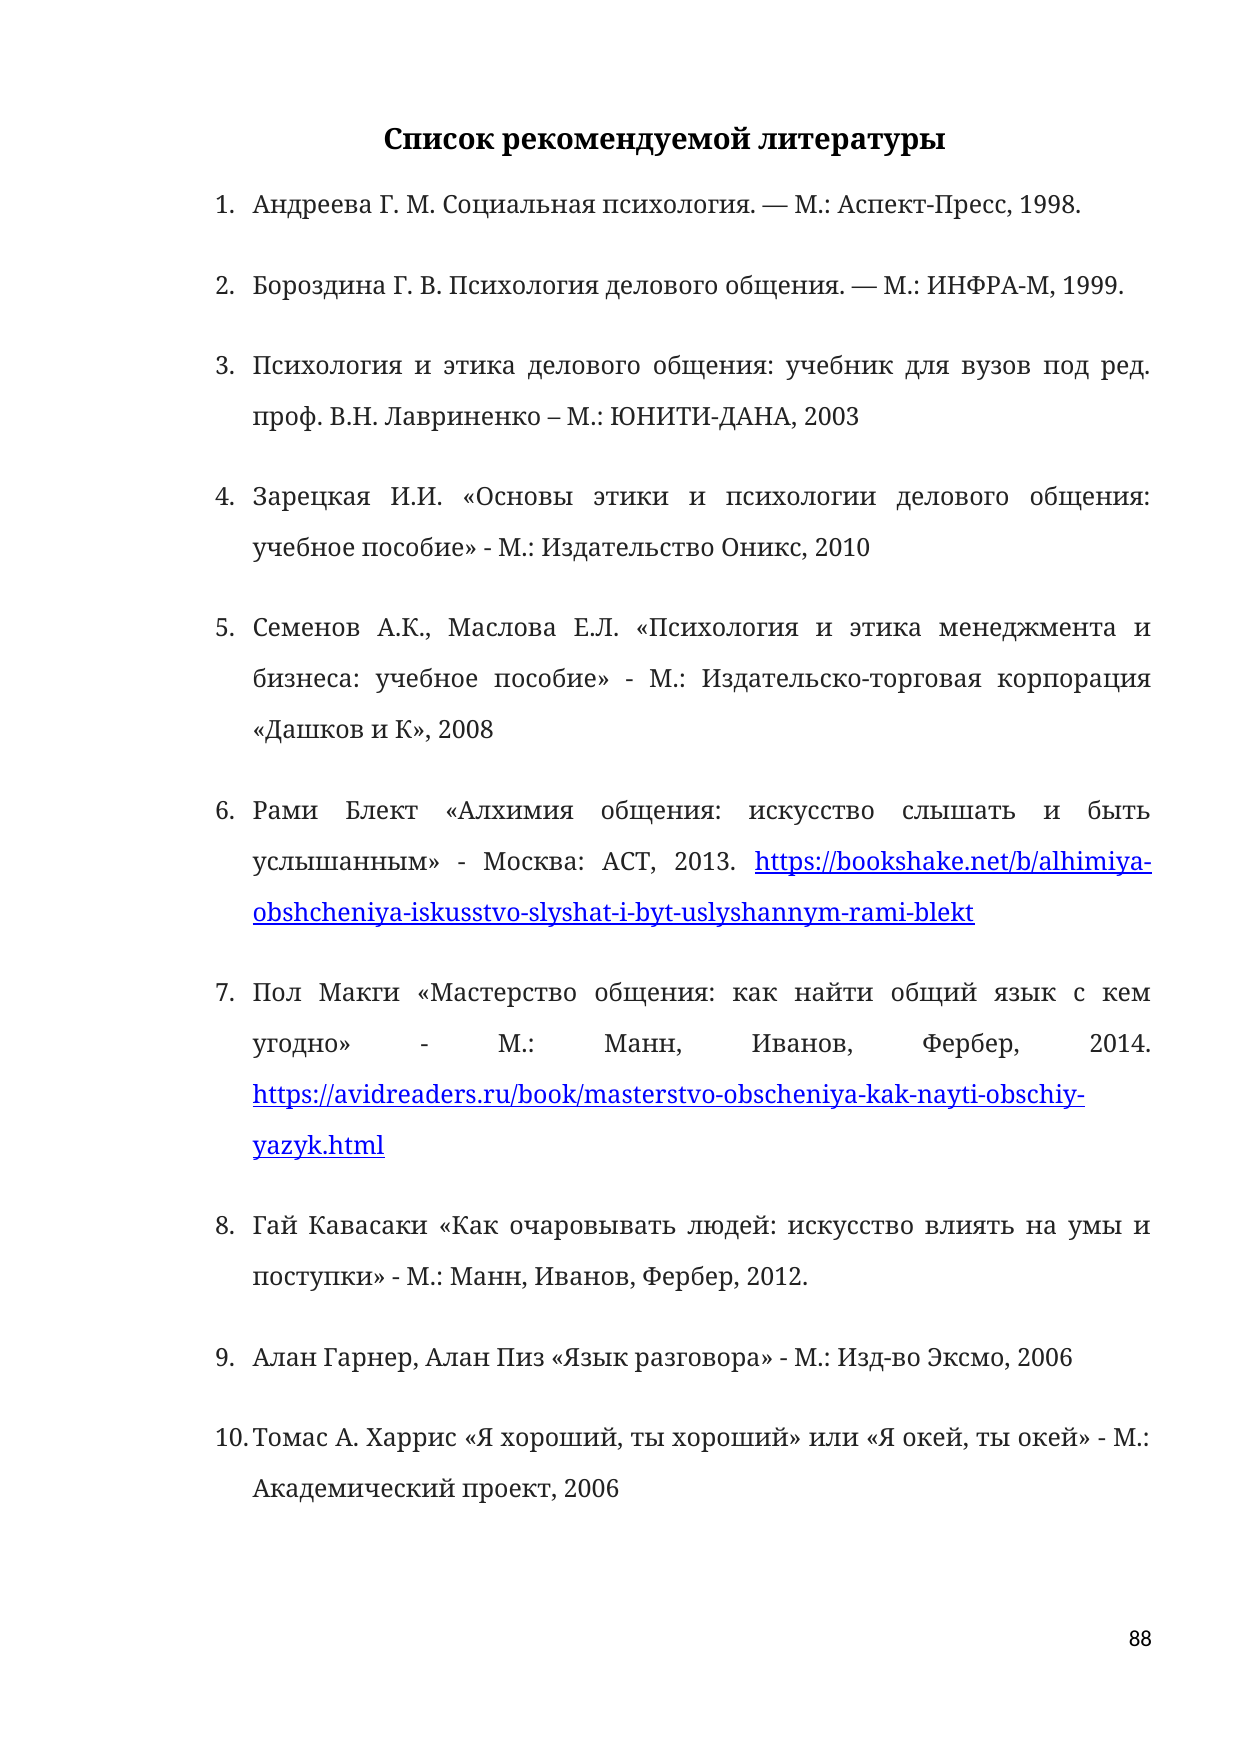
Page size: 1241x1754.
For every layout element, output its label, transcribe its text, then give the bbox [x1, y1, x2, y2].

list Семенов А.К., Маслова Е.Л. «Психология и этика менеджмента и бизнеса: учебное пособие» - М.: Издательско-торговая корпорация «Дашков и К», 2008 [215, 610, 1152, 746]
list Гай Кавасаки «Как очаровывать людей: искусство влиять на умы и поступки» - М.: Манн, Иванов, Фербер, 2012. [215, 1208, 1152, 1293]
list Психология и этика делового общения: учебник для вузов под ред. проф. В.Н. Лавриненко – М.: ЮНИТИ-ДАНА, 2003 [215, 347, 1152, 433]
list Зарецкая И.И. «Основы этики и психологии делового общения: учебное пособие» - М.: Издательство Оникс, 2010 [215, 479, 1152, 564]
list Алан Гарнер, Алан Пиз «Язык разговора» - М.: Изд-во Эксмо, 2006 [215, 1339, 1152, 1373]
list Бороздина Г. В. Психология делового общения. — М.: ИНФРА-М, 1999. [215, 267, 1152, 301]
text Список рекомендуемой литературы [177, 118, 1152, 158]
list Томас А. Харрис «Я хороший, ты хороший» или «Я окей, ты окей» - М.: Академический проект, 2006 [215, 1419, 1152, 1504]
list Пол Макги «Мастерство общения: как найти общий язык с кем угодно» - М.: Манн, Иванов, Фербер, 2014. https://avidreaders.ru/book/masterstvo-obscheniya-kak-nayti-obschiy-yazyk.html [215, 974, 1152, 1162]
list Рами Блект «Алхимия общения: искусство слышать и быть услышанным» - Москва: АСТ, 2013. https://bookshake.net/b/alhimiya-obshcheniya-iskusstvo-slyshat-i-byt-uslyshannym-rami-blekt [215, 792, 1152, 928]
list Андреева Г. М. Социальная психология. — М.: Аспект-Пресс, 1998. [215, 187, 1152, 221]
